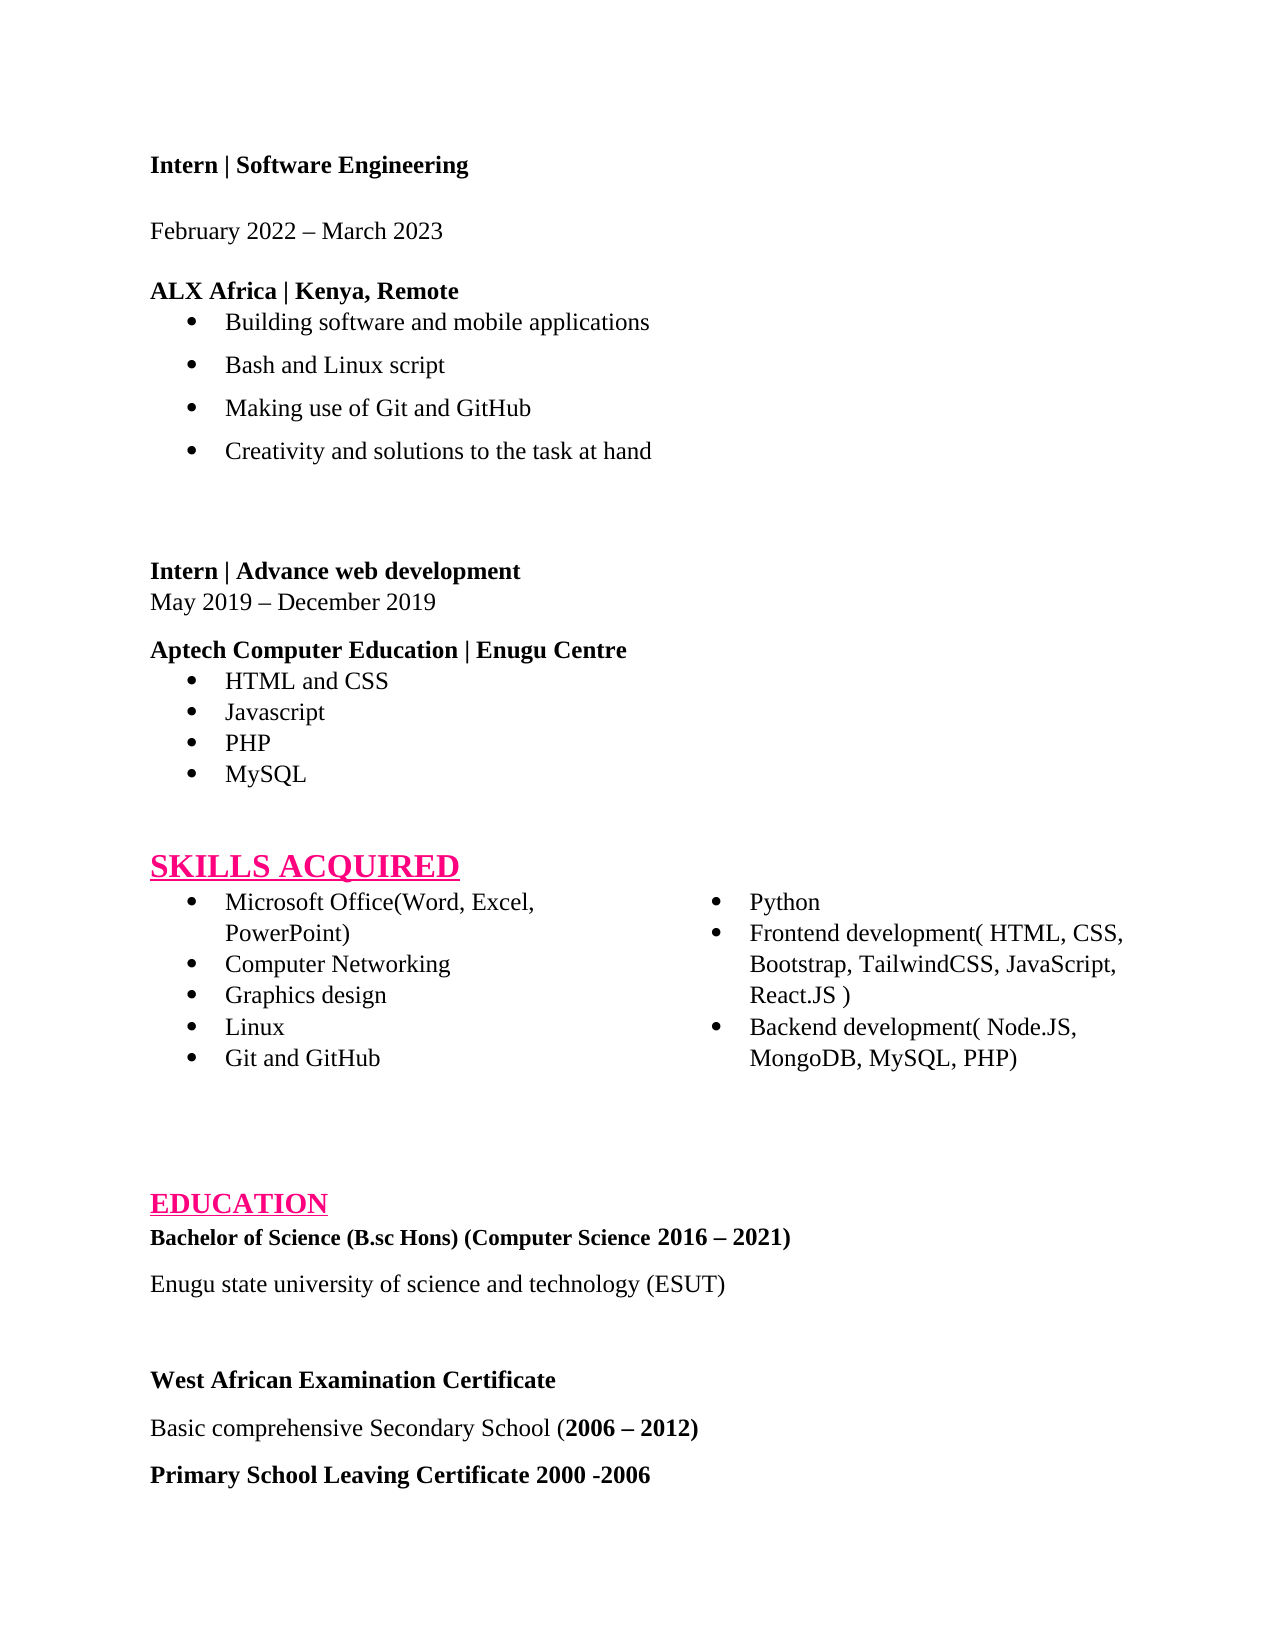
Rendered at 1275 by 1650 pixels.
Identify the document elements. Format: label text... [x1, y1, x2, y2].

list HTML and CSS [187, 666, 1125, 694]
list Microsoft Office(Word, Excel, PowerPoint) [187, 887, 601, 947]
list Javascript [187, 697, 1125, 726]
list PHP [187, 728, 1125, 757]
list Making use of Git and GitHub [187, 393, 1125, 422]
list Backend development( Node.JS, MongoDB, MySQL, PHP) [712, 1012, 1125, 1071]
list Linux [187, 1012, 601, 1040]
list Frontend development( HTML, CSS, Bootstrap, TailwindCSS, JavaScript, React.JS ) [712, 918, 1125, 1009]
list MySQL [187, 759, 1125, 788]
subtitle EDUCATION [150, 1186, 1125, 1219]
list Creativity and solutions to the task at hand [187, 436, 1125, 465]
subtitle ALX Africa | Kenya, Remote [150, 276, 1125, 305]
list Computer Networking [187, 949, 601, 978]
list Python [712, 887, 1125, 916]
text West African Examination Certificate [150, 1365, 1125, 1394]
text Bachelor of Science (B.sc Hons) (Computer Science 2016 – 2021) [150, 1222, 1125, 1251]
list Bash and Linux script [187, 350, 1125, 379]
list Building software and mobile applications [187, 307, 1125, 336]
text February 2022 – March 2023 [150, 216, 1125, 245]
text Enugu state university of science and technology (ESUT) [150, 1269, 1125, 1298]
subtitle Intern | Advance web development [150, 556, 1125, 585]
subtitle Intern | Software Engineering [150, 150, 1125, 179]
text Primary School Leaving Certificate 2000 -2006 [150, 1460, 1125, 1489]
text May 2019 – December 2019 [150, 587, 1125, 616]
list Graphics design [187, 981, 601, 1009]
list Git and GitHub [187, 1043, 601, 1071]
subtitle SKILLS ACQUIRED [150, 846, 1125, 884]
text Basic comprehensive Secondary School (2006 – 2012) [150, 1413, 1125, 1441]
subtitle Aptech Computer Education | Enugu Centre [150, 635, 1125, 663]
